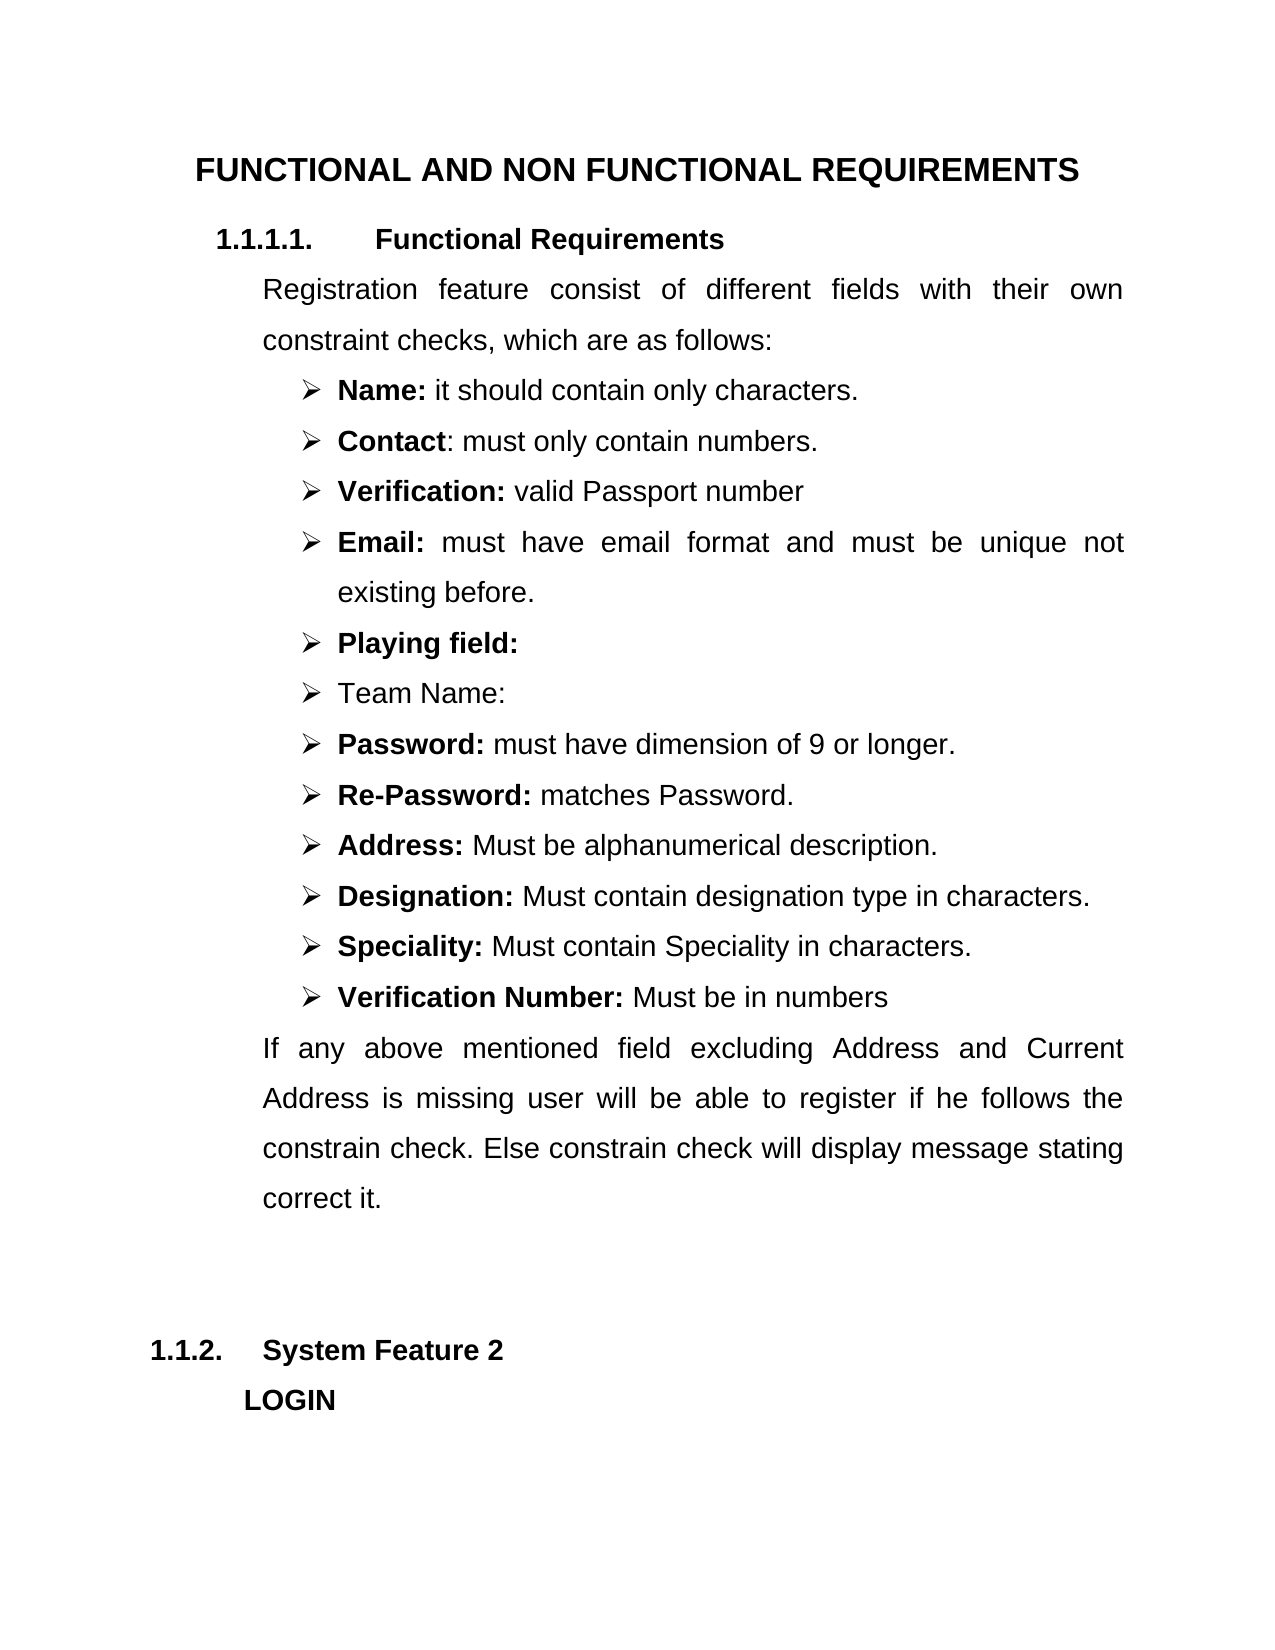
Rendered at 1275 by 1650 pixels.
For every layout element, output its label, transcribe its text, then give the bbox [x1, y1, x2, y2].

list Password: must have dimension of 9 or longer. [300, 727, 1125, 761]
list Speciality: Must contain Speciality in characters. [300, 929, 1125, 963]
subtitle Functional Requirements [216, 222, 1125, 256]
subtitle Registration feature consist of different fields with their own constraint checks, which are as follows: [262, 272, 1125, 356]
list Designation: Must contain designation type in characters. [300, 879, 1125, 912]
list Playing field: [300, 626, 1125, 659]
subtitle System Feature 2 [150, 1332, 1125, 1366]
list Team Name: [300, 676, 1125, 710]
text FUNCTIONAL AND NON FUNCTIONAL REQUIREMENTS [150, 150, 1125, 188]
list Verification: valid Passport number [300, 474, 1125, 508]
list Verification Number: Must be in numbers [300, 980, 1125, 1014]
subtitle LOGIN [244, 1383, 1125, 1416]
list Re-Password: matches Password. [300, 777, 1125, 811]
list Name: it should contain only characters. [300, 373, 1125, 407]
list Contact: must only contain numbers. [300, 423, 1125, 457]
list Address: Must be alphanumerical description. [300, 828, 1125, 862]
list Email: must have email format and must be unique not existing before. [300, 525, 1125, 609]
text If any above mentioned field excluding Address and Current Address is missing user will be able to register if he follows the constrain check. Else constrain check will display message stating correct it. [262, 1031, 1125, 1215]
